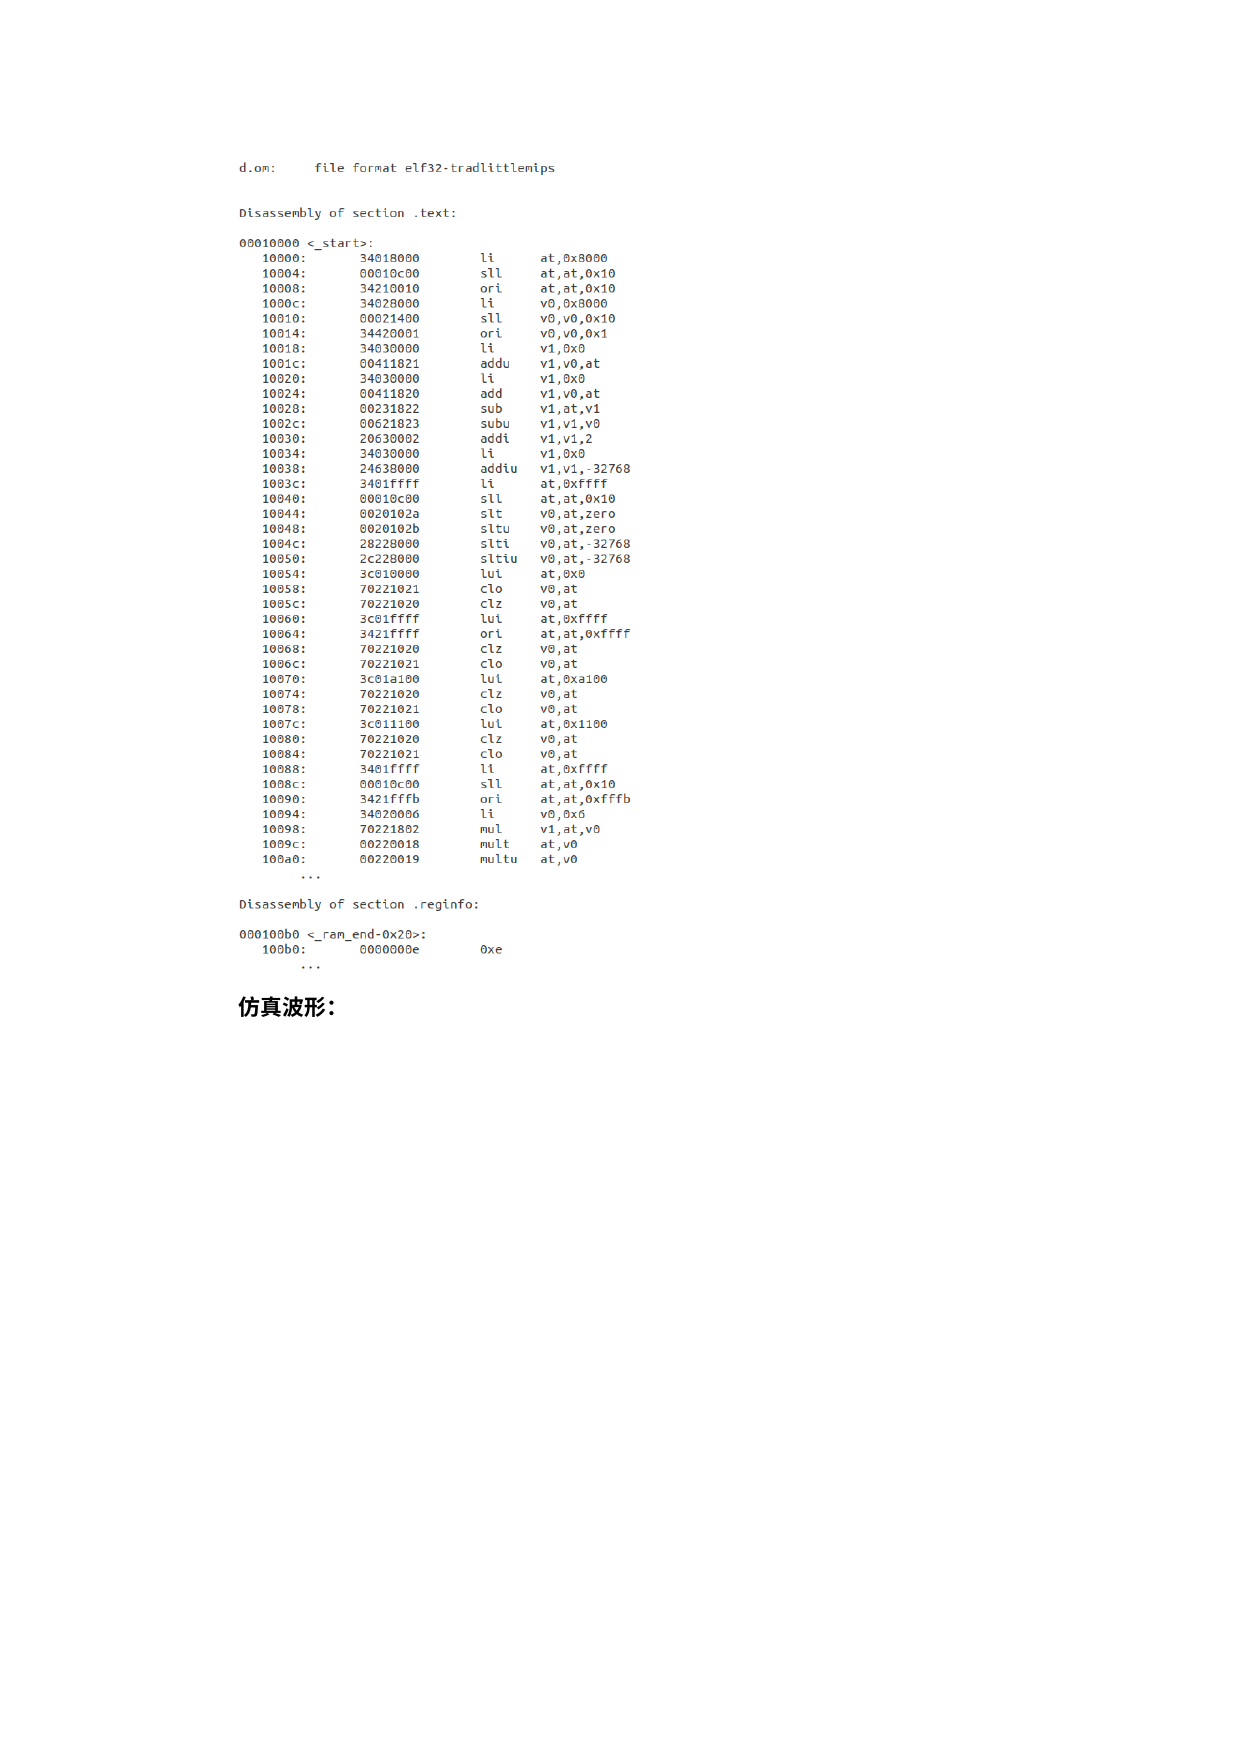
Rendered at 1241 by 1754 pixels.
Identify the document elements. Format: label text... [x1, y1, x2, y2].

picture [238, 162, 656, 974]
text 仿真波形： [187, 989, 1053, 1022]
